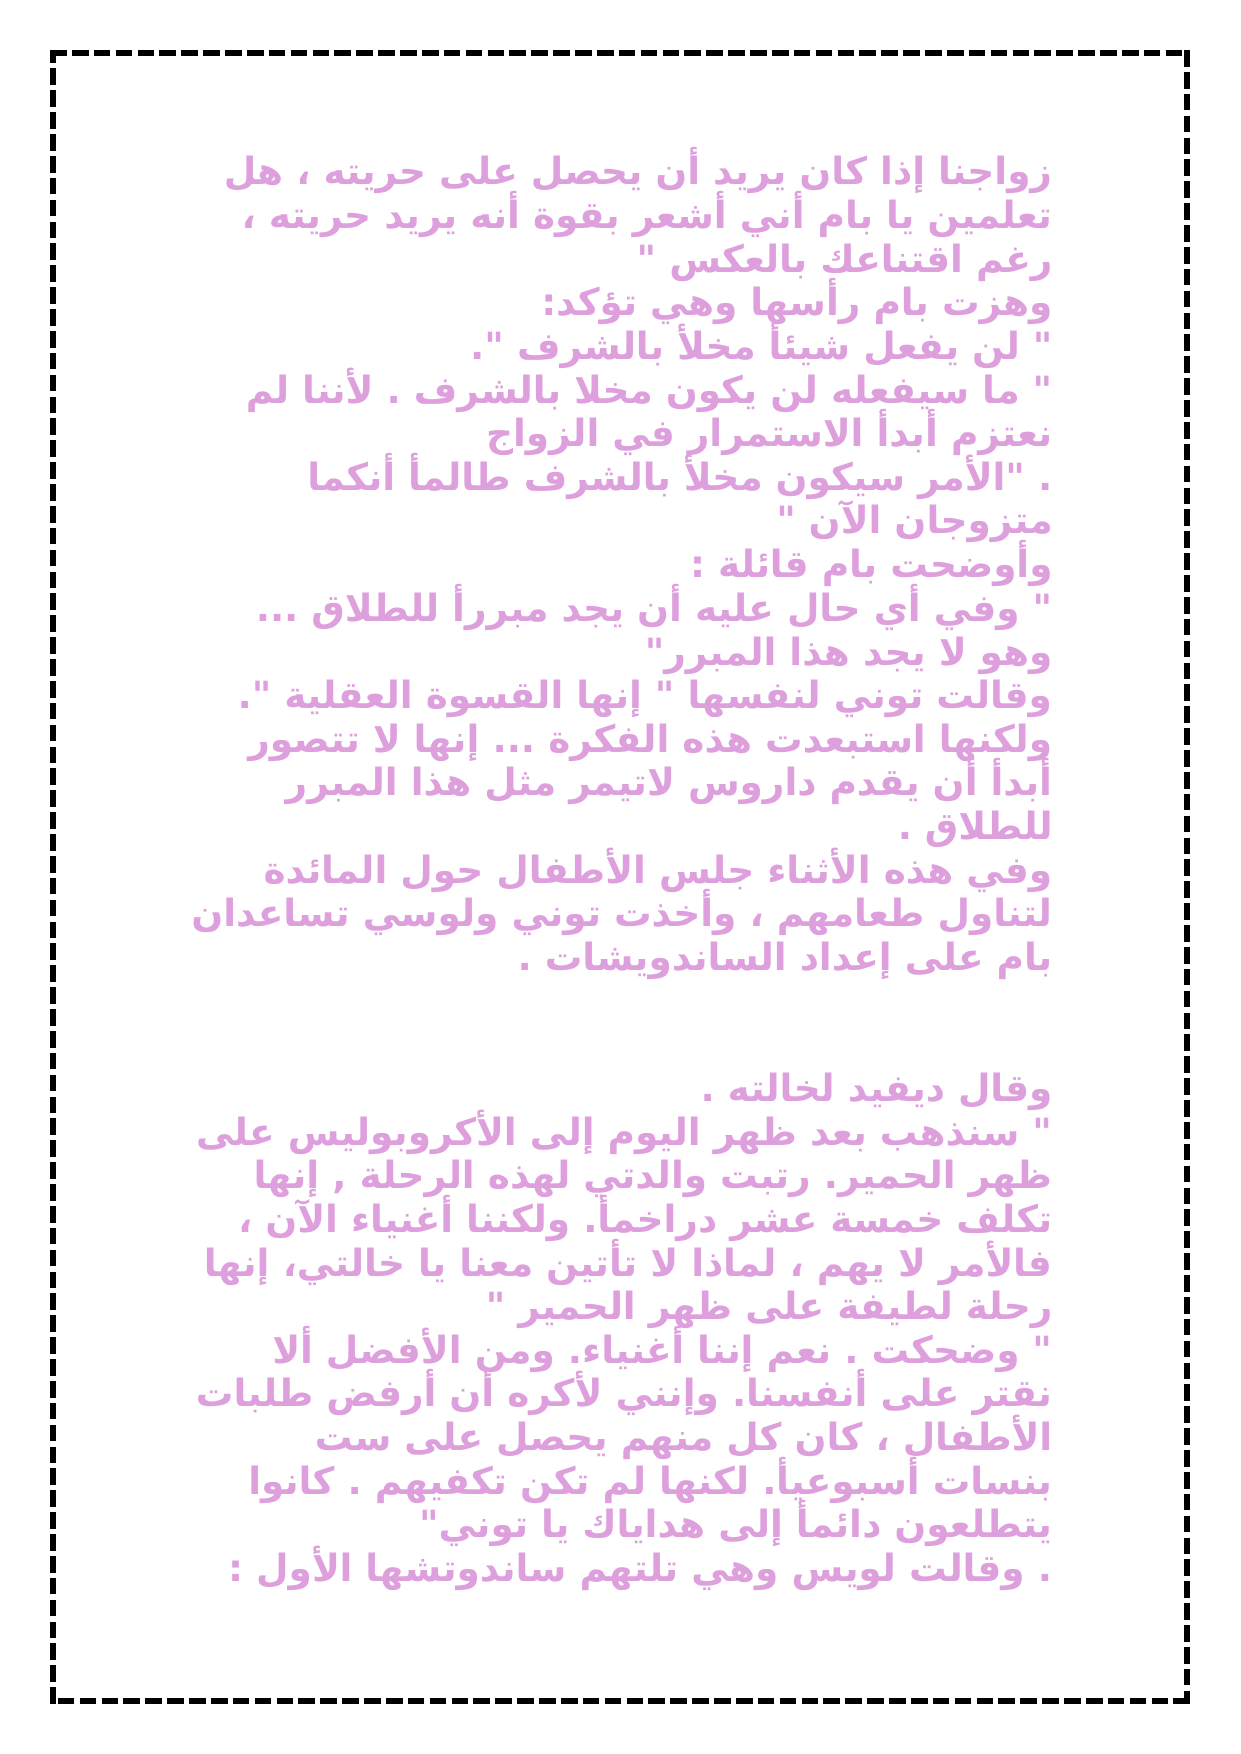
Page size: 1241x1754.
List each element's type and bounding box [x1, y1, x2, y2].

text [187, 150, 1053, 1590]
